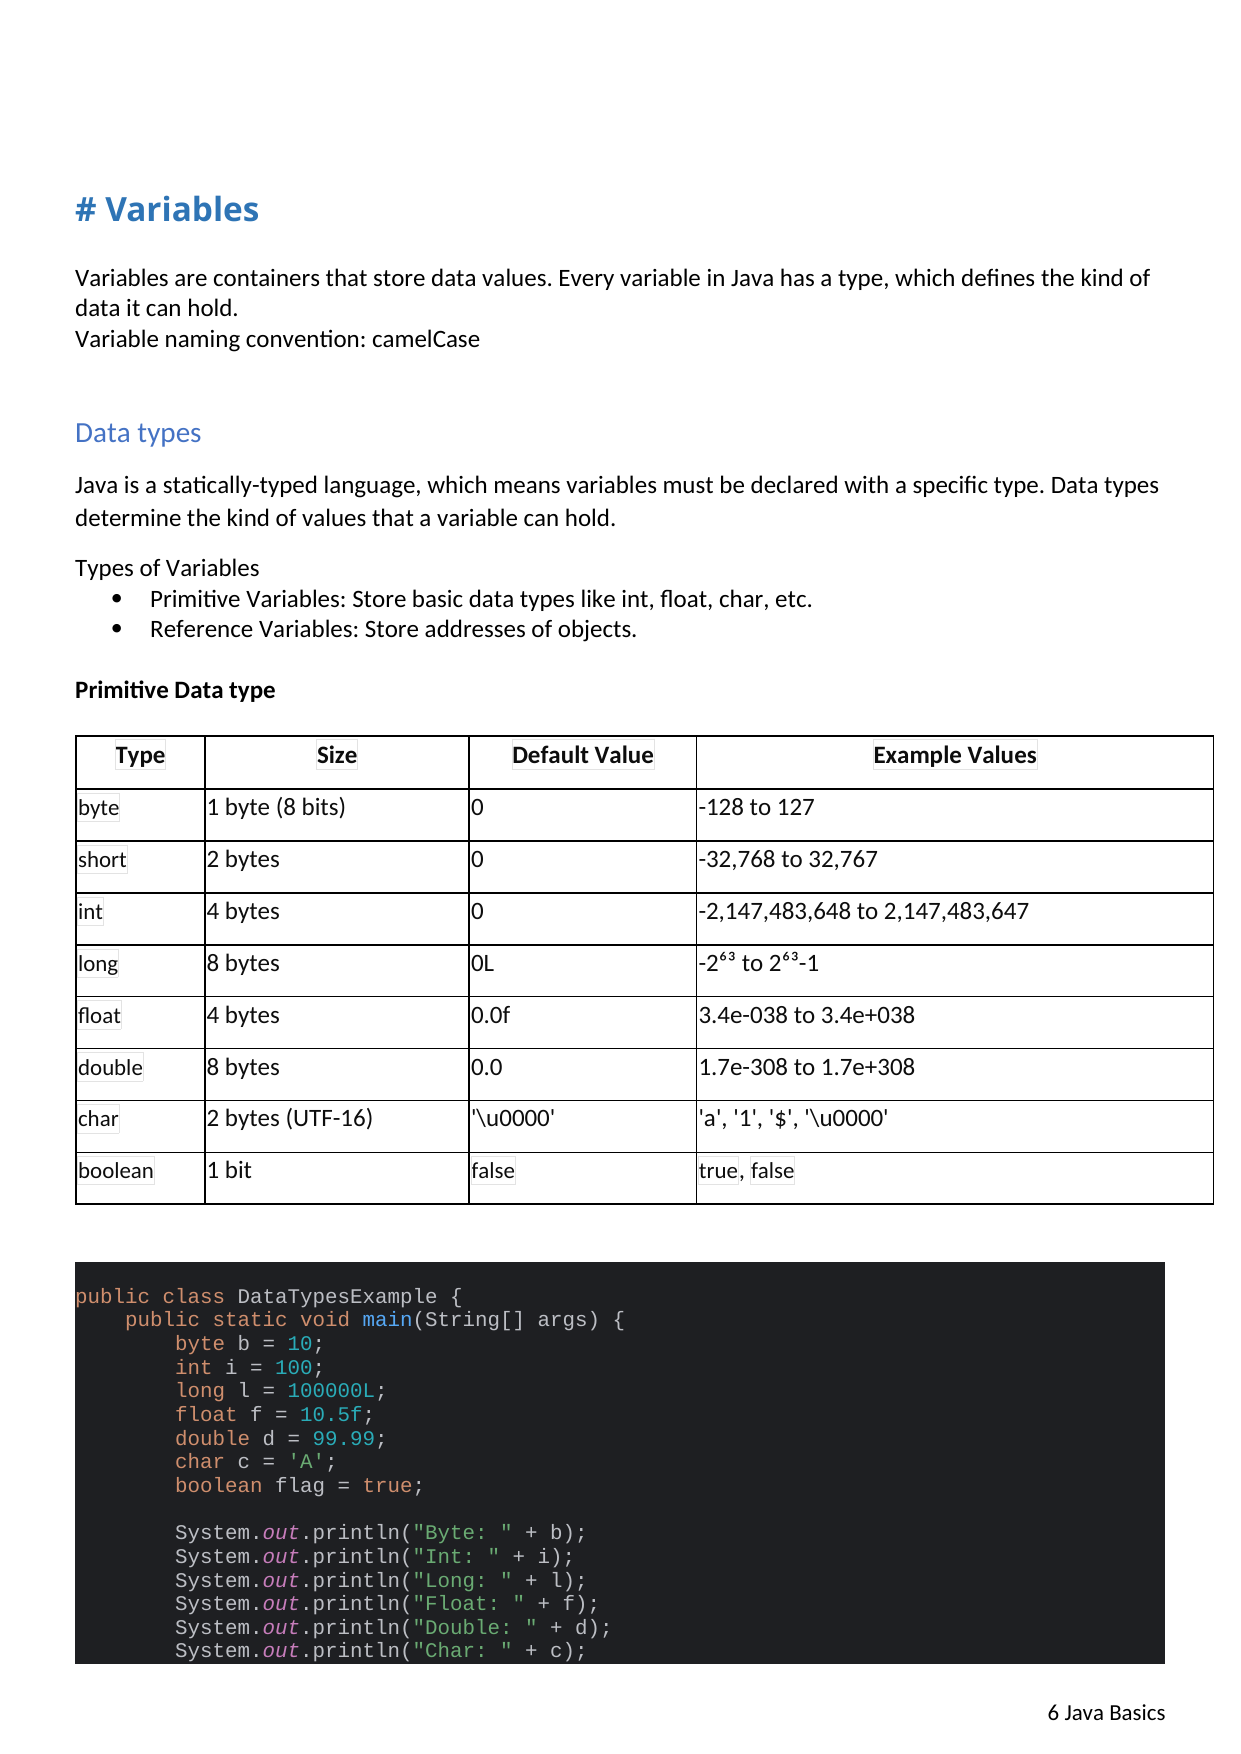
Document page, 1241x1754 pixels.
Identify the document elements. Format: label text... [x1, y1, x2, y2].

table_cell 1 byte (8 bits) [206, 790, 468, 840]
table_cell 1 bit [206, 1153, 468, 1203]
table_cell false [470, 1153, 696, 1203]
table_cell 0 [470, 894, 696, 944]
table_header Example Values [697, 737, 1213, 788]
text Variable naming convention: camelCase [75, 323, 1165, 353]
table_cell -2⁶³ to 2⁶³-1 [697, 946, 1213, 996]
table_cell 4 bytes [206, 997, 468, 1048]
table_cell 3.4e-038 to 3.4e+038 [697, 997, 1213, 1048]
subtitle # Variables [75, 186, 1165, 231]
table_cell 2 bytes [206, 842, 468, 892]
table_cell int [77, 894, 204, 944]
table_cell '\u0000' [470, 1101, 696, 1151]
table_header Type [77, 737, 204, 788]
table_cell 2 bytes (UTF-16) [206, 1101, 468, 1151]
list Primitive Variables: Store basic data types like int, float, char, etc. [112, 583, 1165, 613]
table_cell -128 to 127 [697, 790, 1213, 840]
table_cell boolean [77, 1153, 204, 1203]
table_cell 4 bytes [206, 894, 468, 944]
table_cell 0 [470, 790, 696, 840]
table_cell 8 bytes [206, 1049, 468, 1099]
table_cell 0.0 [470, 1049, 696, 1099]
text Variables are containers that store data values. Every variable in Java has a type, which defines the kind of data it can hold. [75, 262, 1165, 323]
table_header Size [206, 737, 468, 788]
table_cell long [77, 946, 204, 996]
text Data types [75, 414, 1165, 450]
table_cell 0 [470, 842, 696, 892]
list Reference Variables: Store addresses of objects. [112, 613, 1165, 644]
table_cell double [77, 1049, 204, 1099]
table_cell -32,768 to 32,767 [697, 842, 1213, 892]
table_cell 0L [470, 946, 696, 996]
text Types of Variables [75, 552, 1165, 583]
table_cell 8 bytes [206, 946, 468, 996]
text Java is a statically-typed language, which means variables must be declared with a specific type. Data types determine the kind of values that a variable can hold. [75, 470, 1165, 533]
text Primitive Data type [75, 674, 1165, 705]
table_cell char [77, 1101, 204, 1151]
table_cell short [77, 842, 204, 892]
table_cell -2,147,483,648 to 2,147,483,647 [697, 894, 1213, 944]
table_header Default Value [470, 737, 696, 788]
table_cell float [77, 997, 204, 1048]
table_cell true, false [697, 1153, 1213, 1203]
table_cell 'a', '1', '$', '\u0000' [697, 1101, 1213, 1151]
table_cell 1.7e-308 to 1.7e+308 [697, 1049, 1213, 1099]
table_cell 0.0f [470, 997, 696, 1048]
table_cell byte [77, 790, 204, 840]
